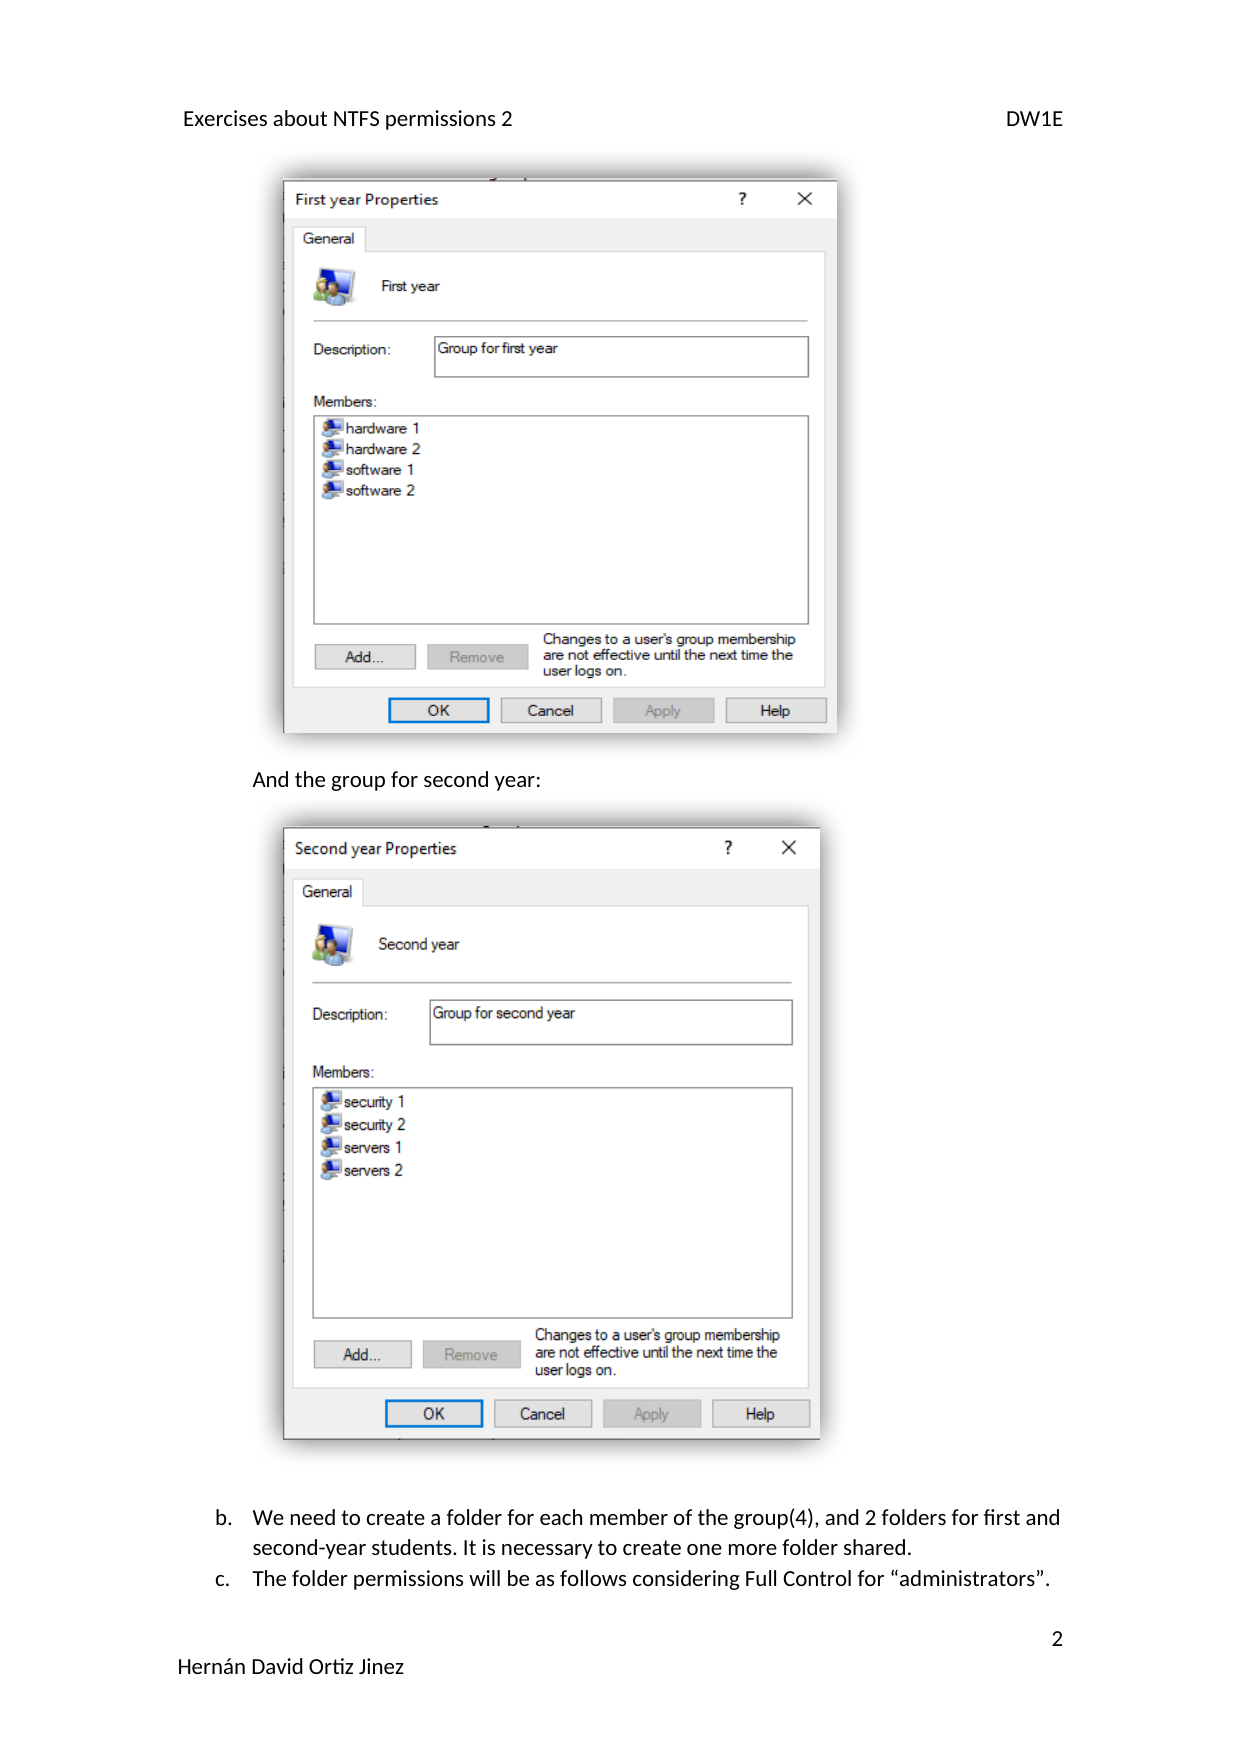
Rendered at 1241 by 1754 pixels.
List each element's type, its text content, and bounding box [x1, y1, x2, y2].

list We need to create a folder for each member of the group(4), and 2 folders for first and second-year students. It is necessary to create one more folder shared. [215, 1503, 1063, 1562]
picture [283, 178, 837, 733]
picture [283, 826, 820, 1440]
list The folder permissions will be as follows considering Full Control for “administrators”. [215, 1564, 1063, 1592]
list And the group for second year: [252, 766, 1063, 793]
